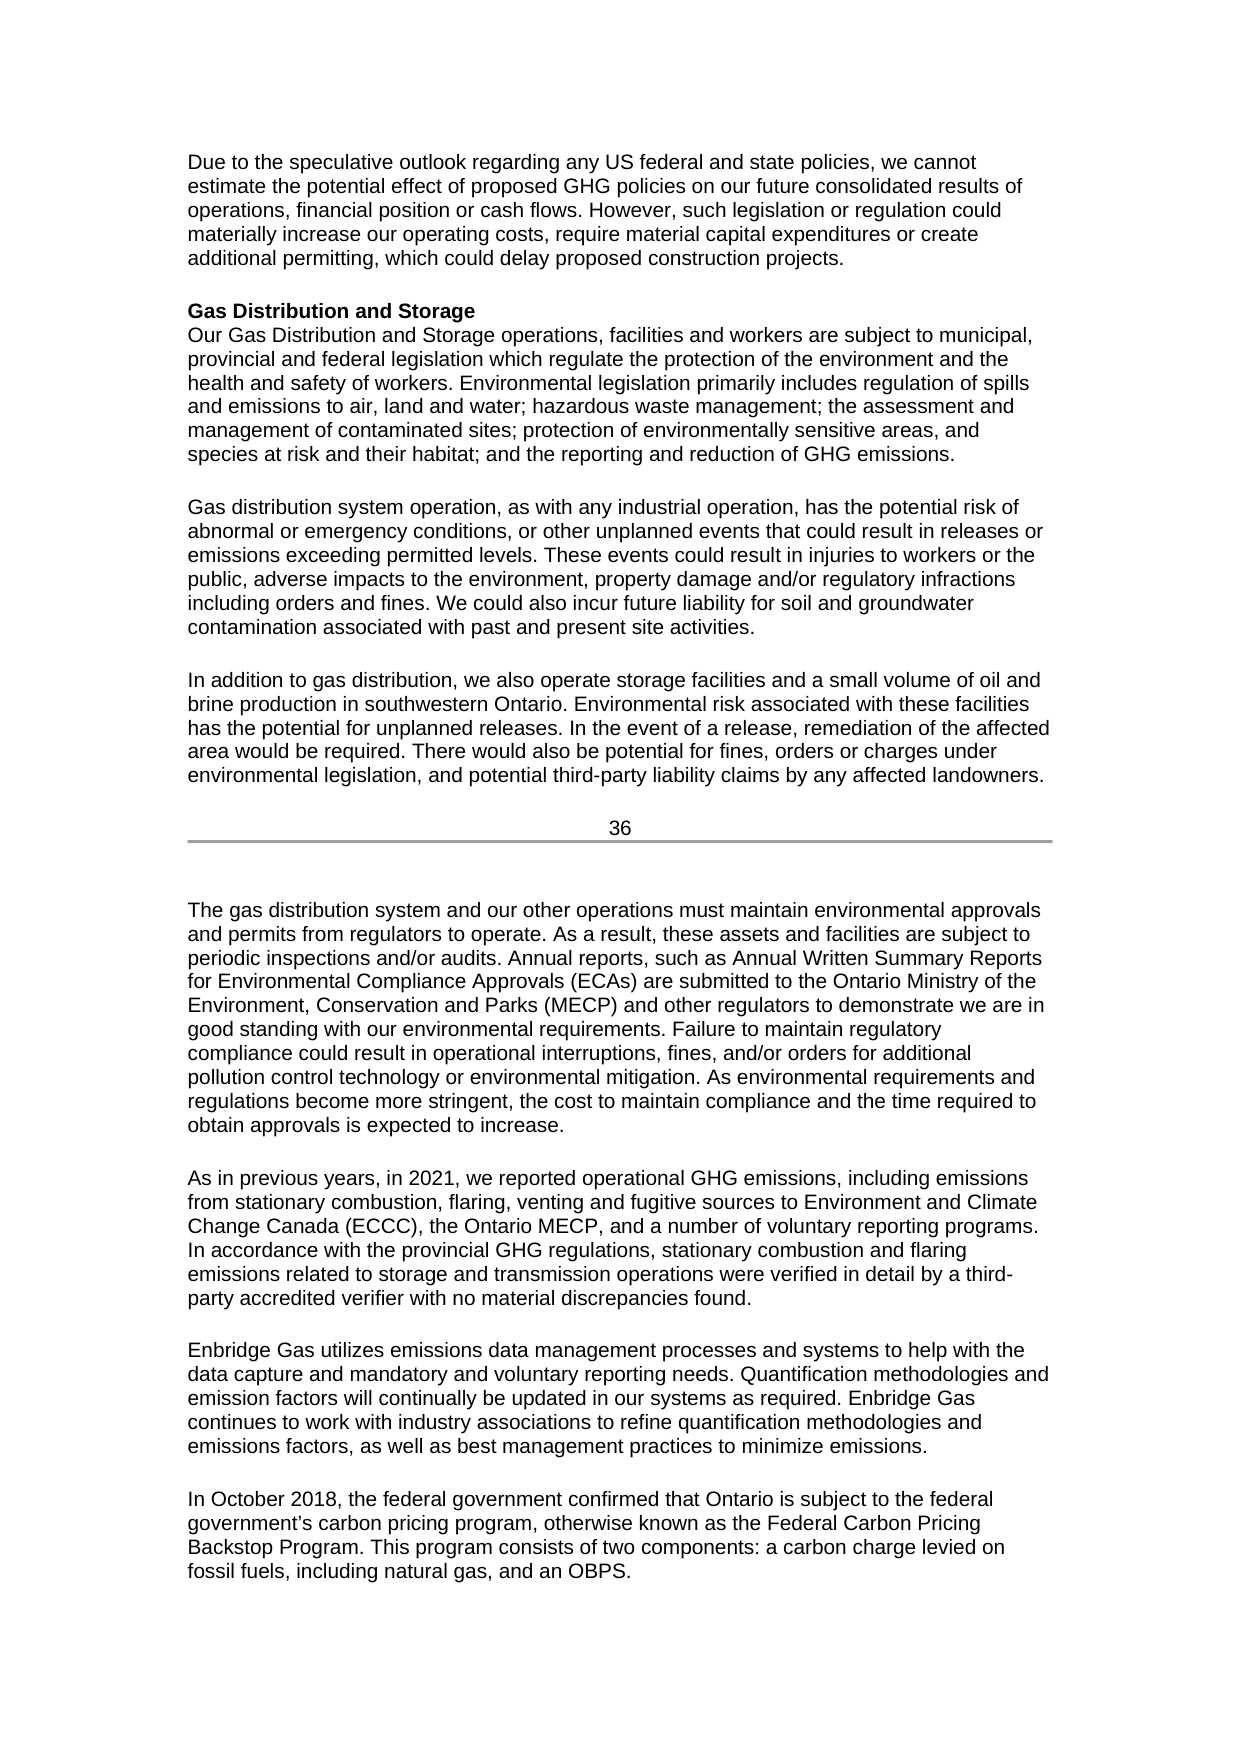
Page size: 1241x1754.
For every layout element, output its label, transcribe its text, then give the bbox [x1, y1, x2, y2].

text Gas Distribution and Storage [187, 298, 1053, 322]
text Due to the speculative outlook regarding any US federal and state policies, we cannot estimate the potential effect of proposed GHG policies on our future consolidated results of operations, financial position or cash flows. However, such legislation or regulation could materially increase our operating costs, require material capital expenditures or create additional permitting, which could delay proposed construction projects. [187, 150, 1053, 270]
text In addition to gas distribution, we also operate storage facilities and a small volume of oil and brine production in southwestern Ontario. Environmental risk associated with these facilities has the potential for unplanned releases. In the event of a release, remediation of the affected area would be required. There would also be potential for fines, orders or charges under environmental legislation, and potential third-party liability claims by any affected landowners. [187, 667, 1053, 787]
text As in previous years, in 2021, we reported operational GHG emissions, including emissions from stationary combustion, flaring, venting and fugitive sources to Environment and Climate Change Canada (ECCC), the Ontario MECP, and a number of voluntary reporting programs. In accordance with the provincial GHG regulations, stationary combustion and flaring emissions related to storage and transmission operations were verified in detail by a third-party accredited verifier with no material discrepancies found. [187, 1166, 1053, 1309]
text 36 [187, 816, 1053, 840]
text Enbridge Gas utilizes emissions data management processes and systems to help with the data capture and mandatory and voluntary reporting needs. Quantification methodologies and emission factors will continually be updated in our systems as required. Enbridge Gas continues to work with industry associations to refine quantification methodologies and emissions factors, as well as best management practices to minimize emissions. [187, 1338, 1053, 1458]
text The gas distribution system and our other operations must maintain environmental approvals and permits from regulators to operate. As a result, these assets and facilities are subject to periodic inspections and/or audits. Annual reports, such as Annual Written Summary Reports for Environmental Compliance Approvals (ECAs) are submitted to the Ontario Ministry of the Environment, Conservation and Parks (MECP) and other regulators to demonstrate we are in good standing with our environmental requirements. Failure to maintain regulatory compliance could result in operational interruptions, fines, and/or orders for additional pollution control technology or environmental mitigation. As environmental requirements and regulations become more stringent, the cost to maintain compliance and the time required to obtain approvals is expected to increase. [187, 897, 1053, 1137]
text Gas distribution system operation, as with any industrial operation, has the potential risk of abnormal or emergency conditions, or other unplanned events that could result in releases or emissions exceeding permitted levels. These events could result in injuries to workers or the public, adverse impacts to the environment, property damage and/or regulatory infractions including orders and fines. We could also incur future liability for soil and groundwater contamination associated with past and present site activities. [187, 495, 1053, 639]
text Our Gas Distribution and Storage operations, facilities and workers are subject to municipal, provincial and federal legislation which regulate the protection of the environment and the health and safety of workers. Environmental legislation primarily includes regulation of spills and emissions to air, land and water; hazardous waste management; the assessment and management of contaminated sites; protection of environmentally sensitive areas, and species at risk and their habitat; and the reporting and reduction of GHG emissions. [187, 322, 1053, 466]
text In October 2018, the federal government confirmed that Ontario is subject to the federal government’s carbon pricing program, otherwise known as the Federal Carbon Pricing Backstop Program. This program consists of two components: a carbon charge levied on fossil fuels, including natural gas, and an OBPS. [187, 1487, 1053, 1583]
